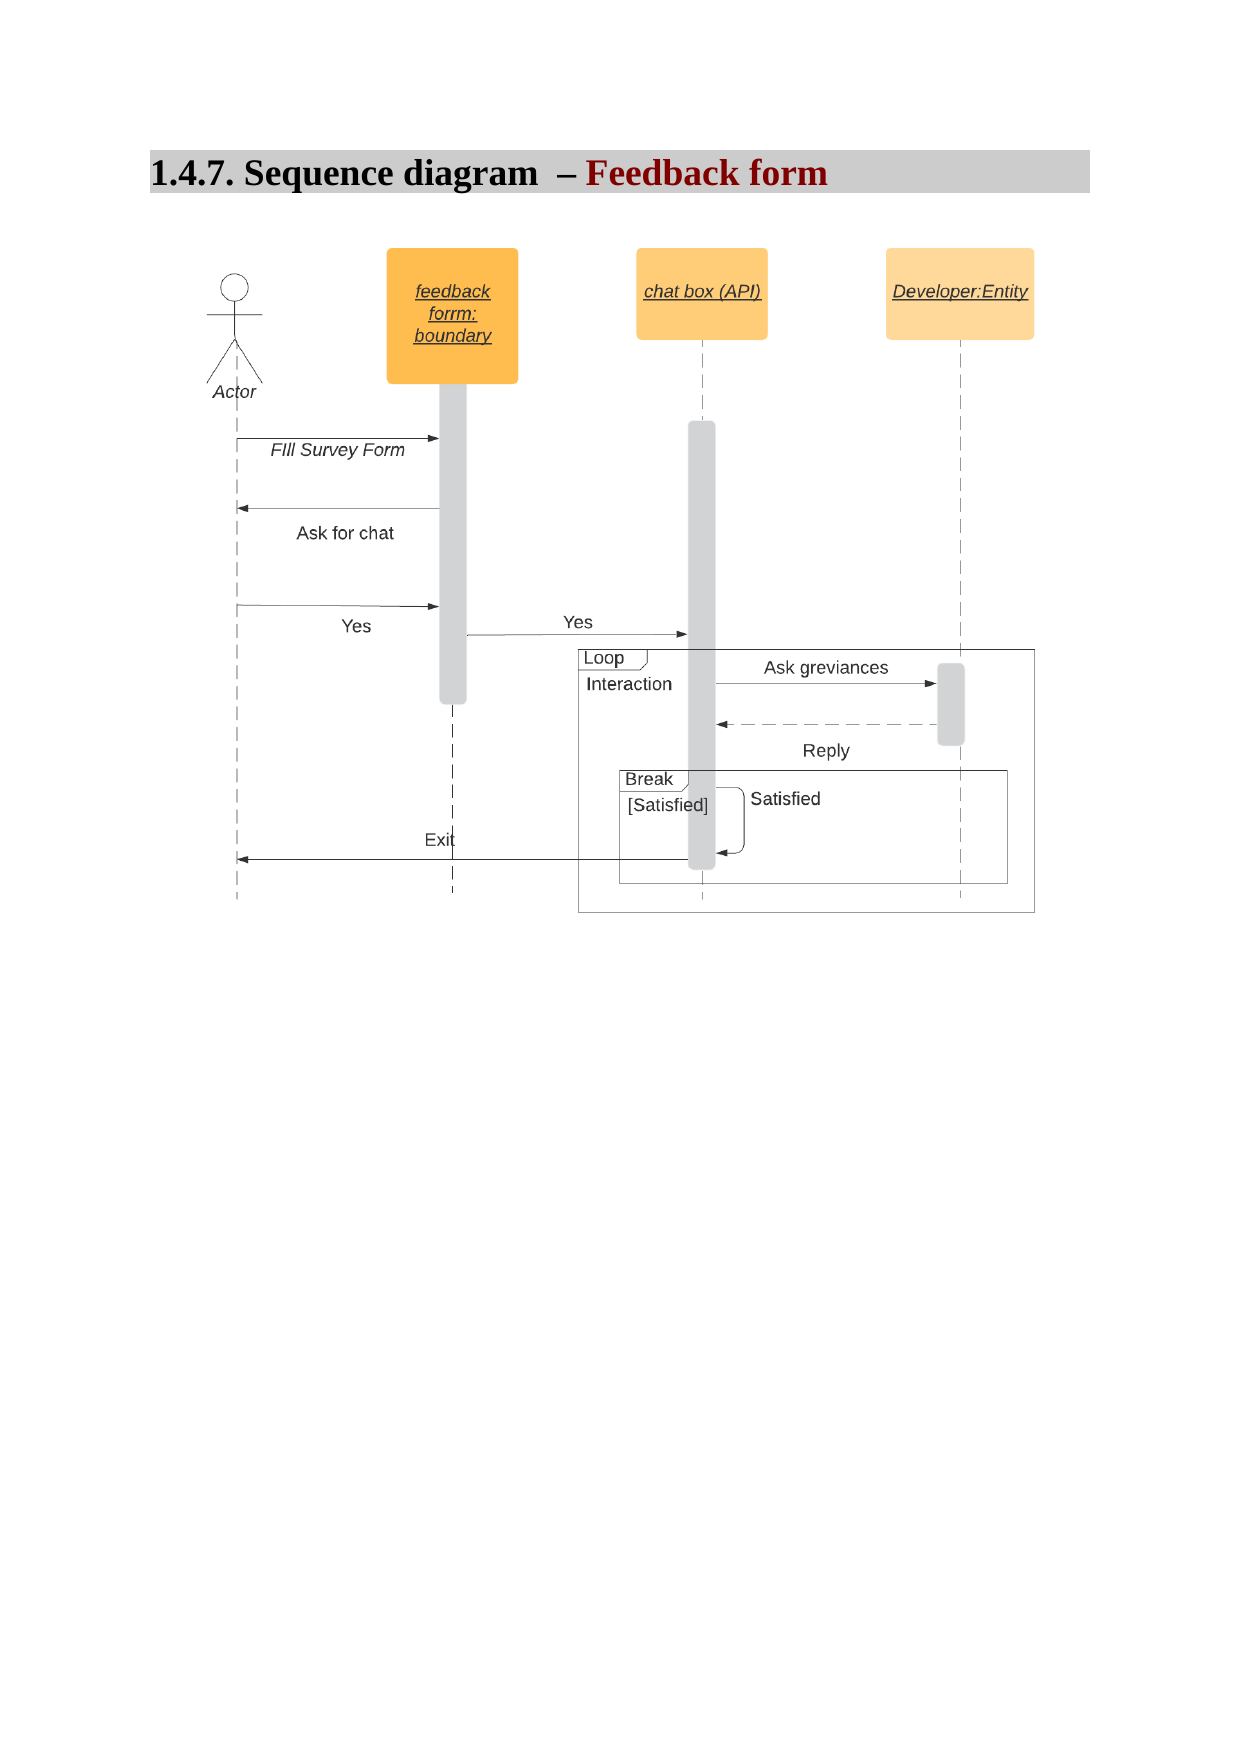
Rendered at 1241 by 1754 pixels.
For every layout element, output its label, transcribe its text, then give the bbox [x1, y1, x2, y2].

picture [150, 199, 1091, 960]
subtitle 1.4.7. Sequence diagram – Feedback form [150, 150, 1090, 193]
